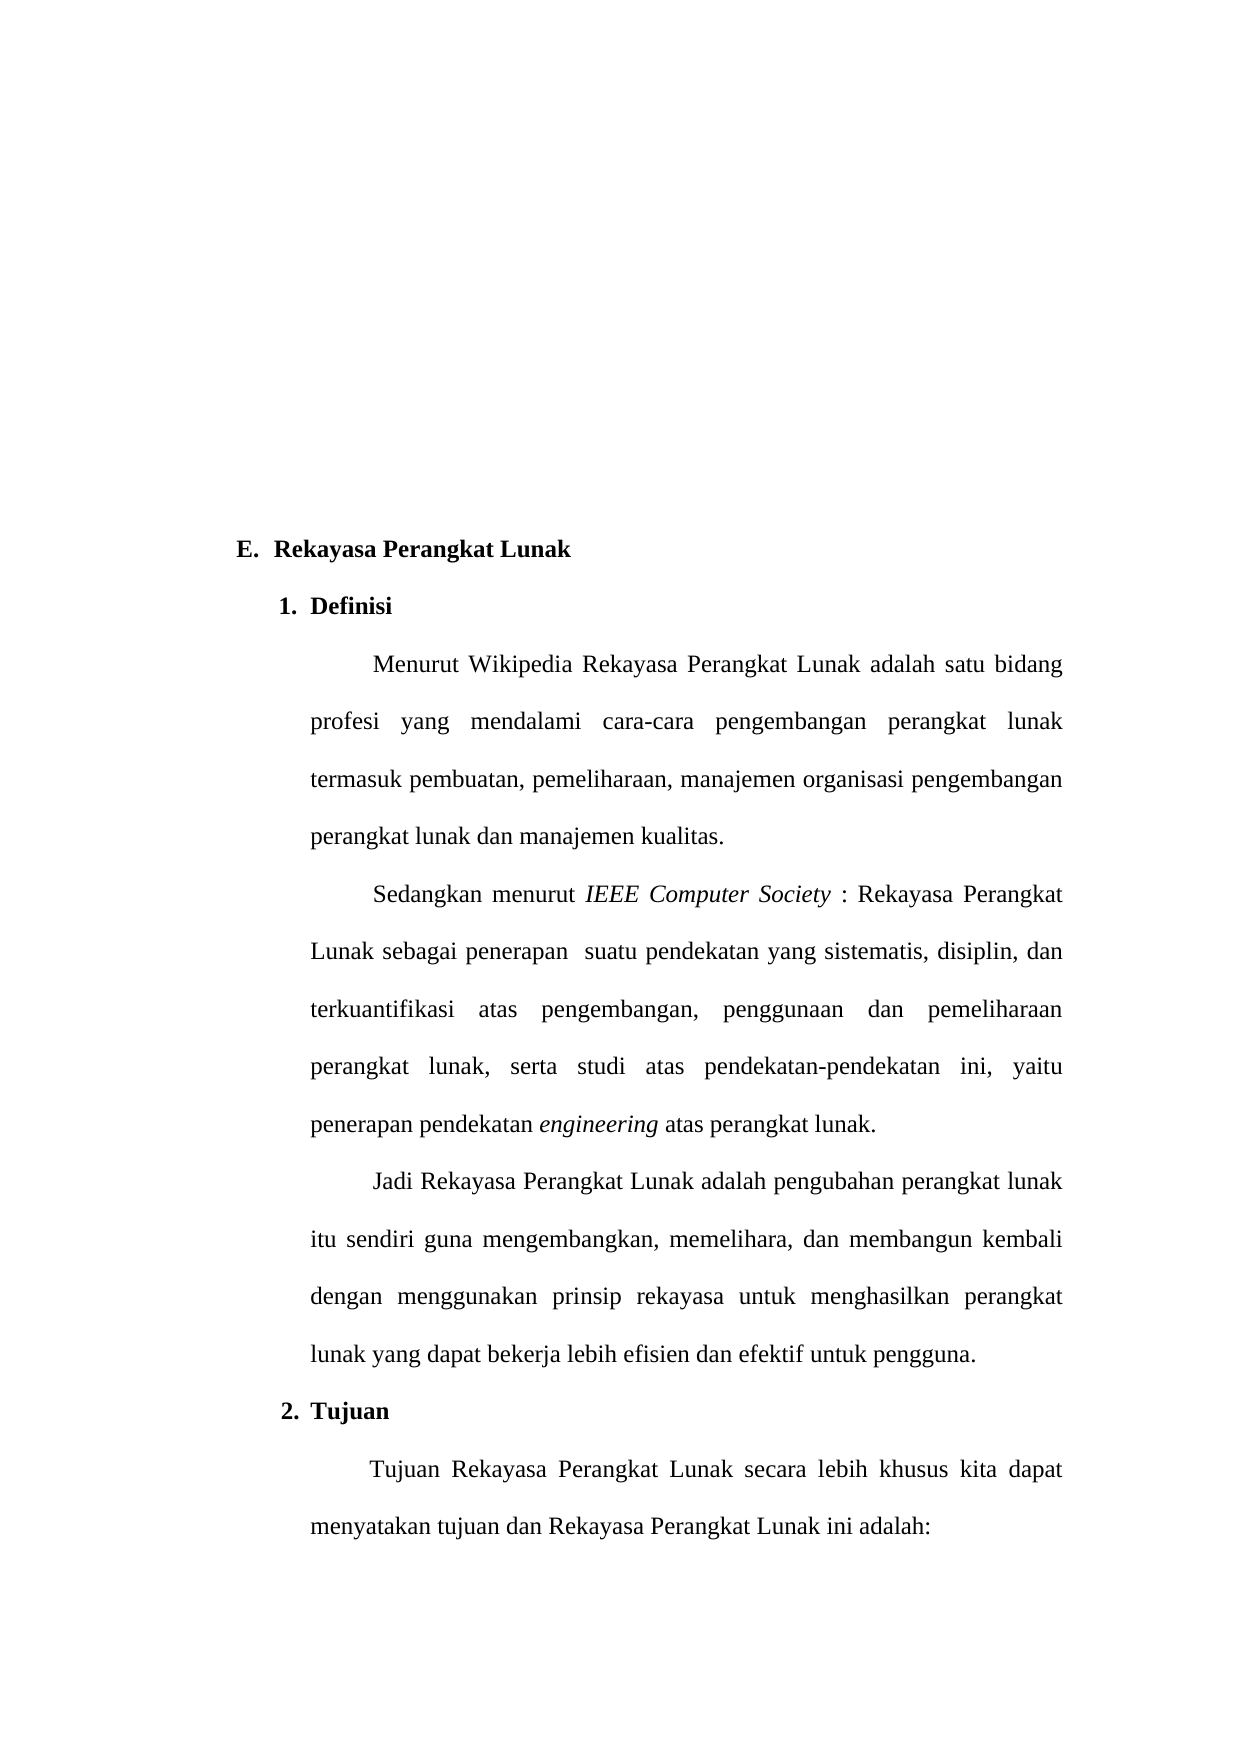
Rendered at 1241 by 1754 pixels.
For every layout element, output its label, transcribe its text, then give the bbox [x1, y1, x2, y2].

list Sedangkan menurut IEEE Computer Society : Rekayasa Perangkat Lunak sebagai penerapan suatu pendekatan yang sistematis, disiplin, dan terkuantifikasi atas pengembangan, penggunaan dan pemeliharaan perangkat lunak, serta studi atas pendekatan-pendekatan ini, yaitu penerapan pendekatan engineering atas perangkat lunak. [310, 879, 1063, 1137]
list Rekayasa Perangkat Lunak [236, 534, 1063, 562]
list Tujuan [281, 1396, 1063, 1425]
list Menurut Wikipedia Rekayasa Perangkat Lunak adalah satu bidang profesi yang mendalami cara-cara pengembangan perangkat lunak termasuk pembuatan, pemeliharaan, manajemen organisasi pengembangan perangkat lunak dan manajemen kualitas. [310, 649, 1063, 850]
list Jadi Rekayasa Perangkat Lunak adalah pengubahan perangkat lunak itu sendiri guna mengembangkan, memelihara, dan membangun kembali dengan menggunakan prinsip rekayasa untuk menghasilkan perangkat lunak yang dapat bekerja lebih efisien dan efektif untuk pengguna. [310, 1166, 1063, 1367]
list Definisi [278, 591, 1063, 620]
list Tujuan Rekayasa Perangkat Lunak secara lebih khusus kita dapat menyatakan tujuan dan Rekayasa Perangkat Lunak ini adalah: [310, 1454, 1063, 1540]
